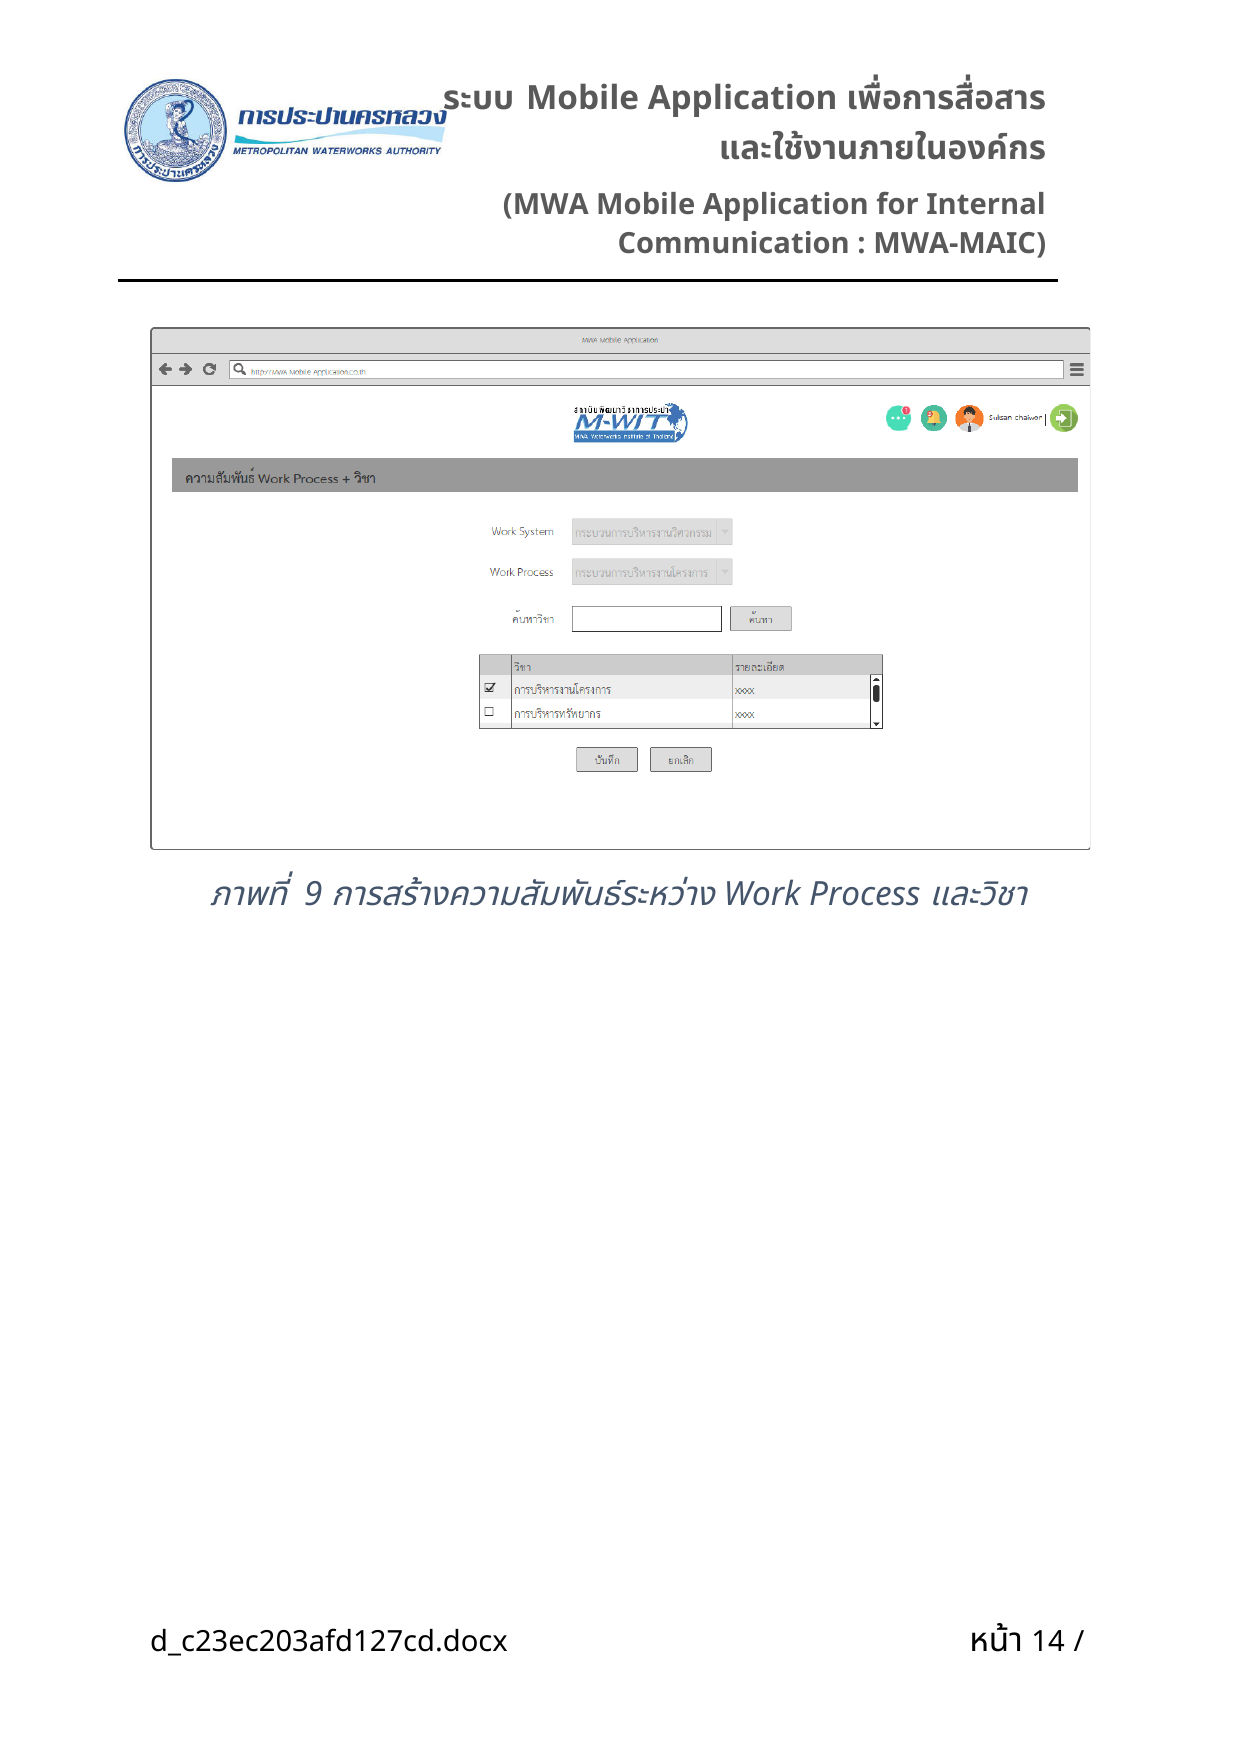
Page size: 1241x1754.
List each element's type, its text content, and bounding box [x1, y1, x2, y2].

text ภาพที่ 9 การสร้างความสัมพันธ์ระหว่าง Work Process และวิชา [150, 870, 1090, 921]
picture [121, 73, 451, 188]
picture [150, 327, 1091, 850]
